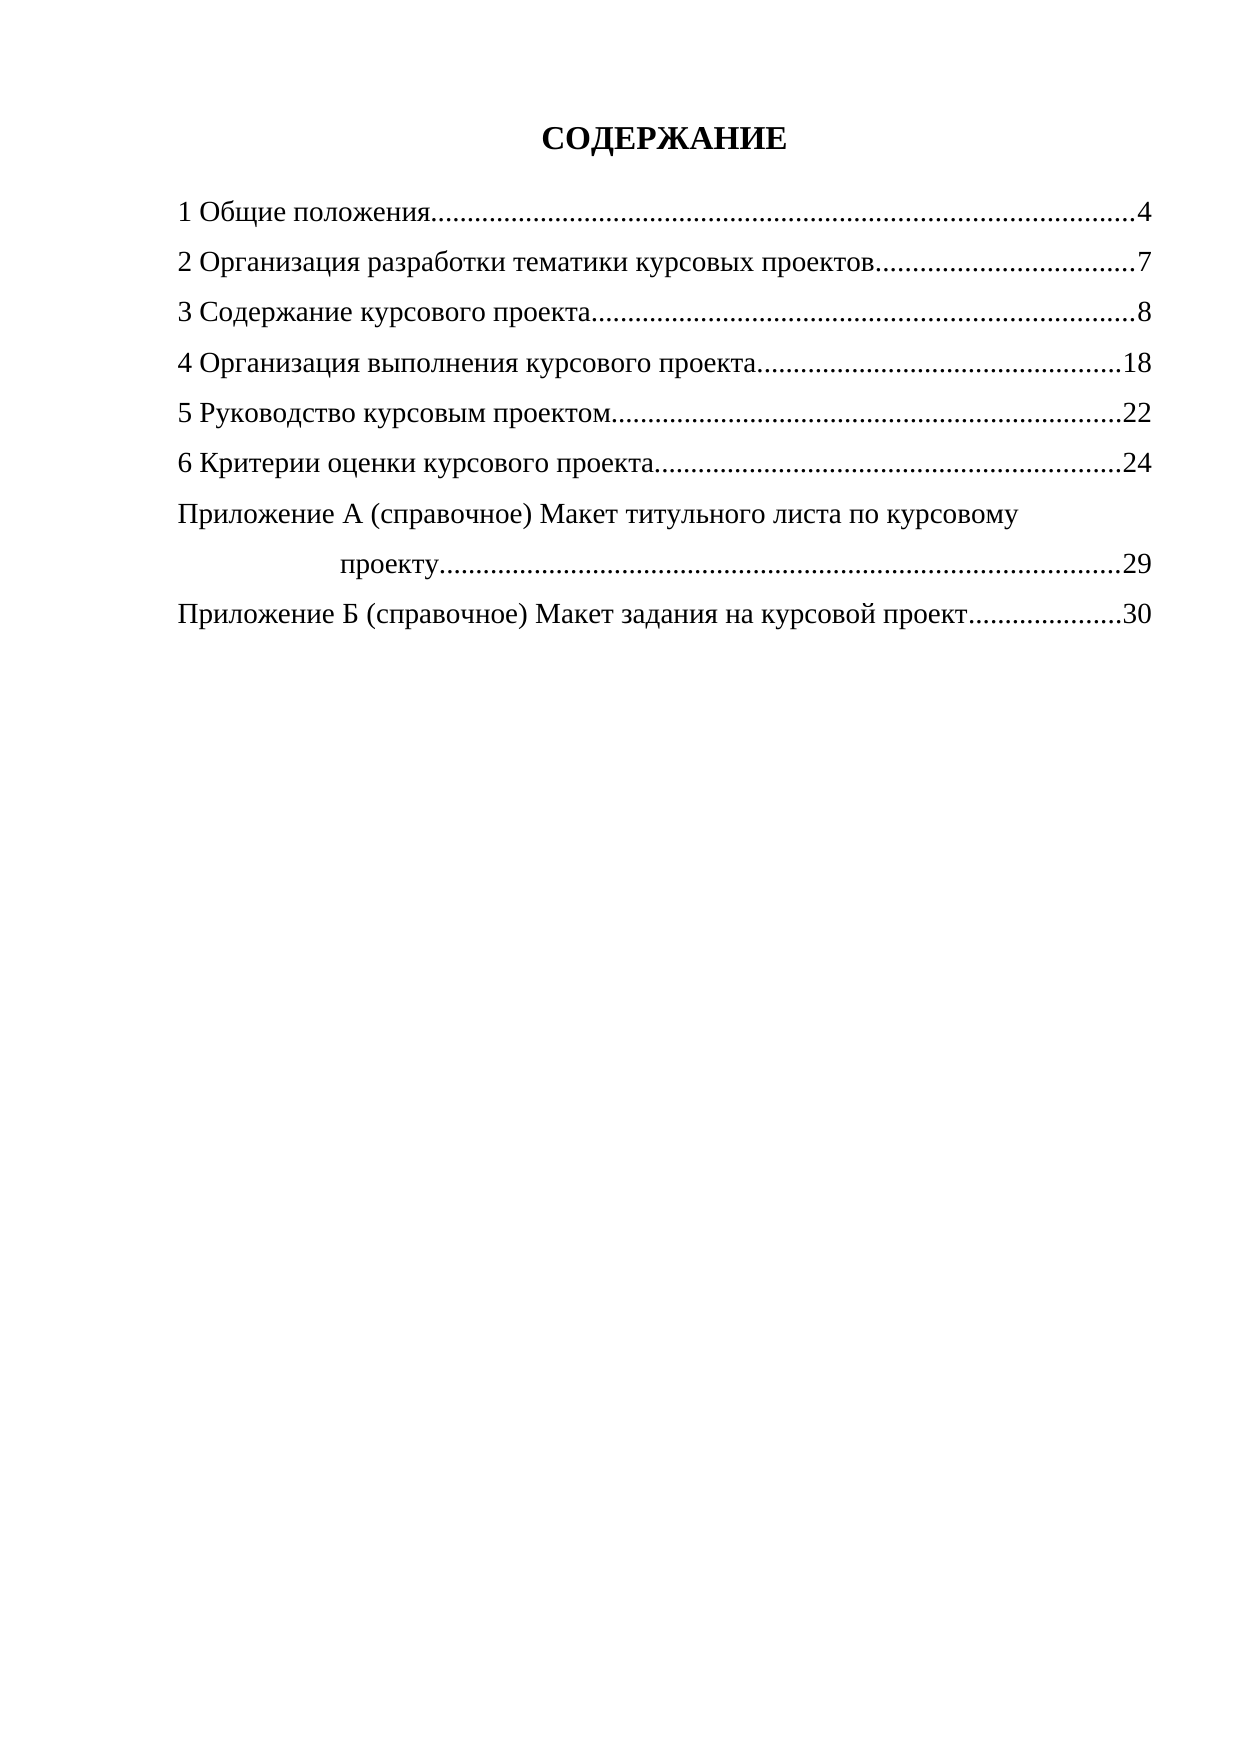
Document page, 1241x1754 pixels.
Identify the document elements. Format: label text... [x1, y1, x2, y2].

text проекту 29 [340, 546, 1152, 580]
text 2 Организация разработки тематики курсовых проектов 7 [177, 244, 1152, 278]
text 5 Руководство курсовым проектом 22 [177, 395, 1152, 429]
text 4 Организация выполнения курсового проекта 18 [177, 345, 1152, 378]
text 1 Общие положения 4 [177, 194, 1152, 227]
text Приложение Б (справочное) Макет задания на курсовой проект 30 [177, 596, 1152, 630]
text 6 Критерии оценки курсового проекта 24 [177, 446, 1152, 479]
text СОДЕРЖАНИЕ [177, 118, 1152, 156]
text 3 Содержание курсового проекта 8 [177, 294, 1152, 328]
text Приложение А (справочное) Макет титульного листа по курсовому [177, 496, 1152, 529]
